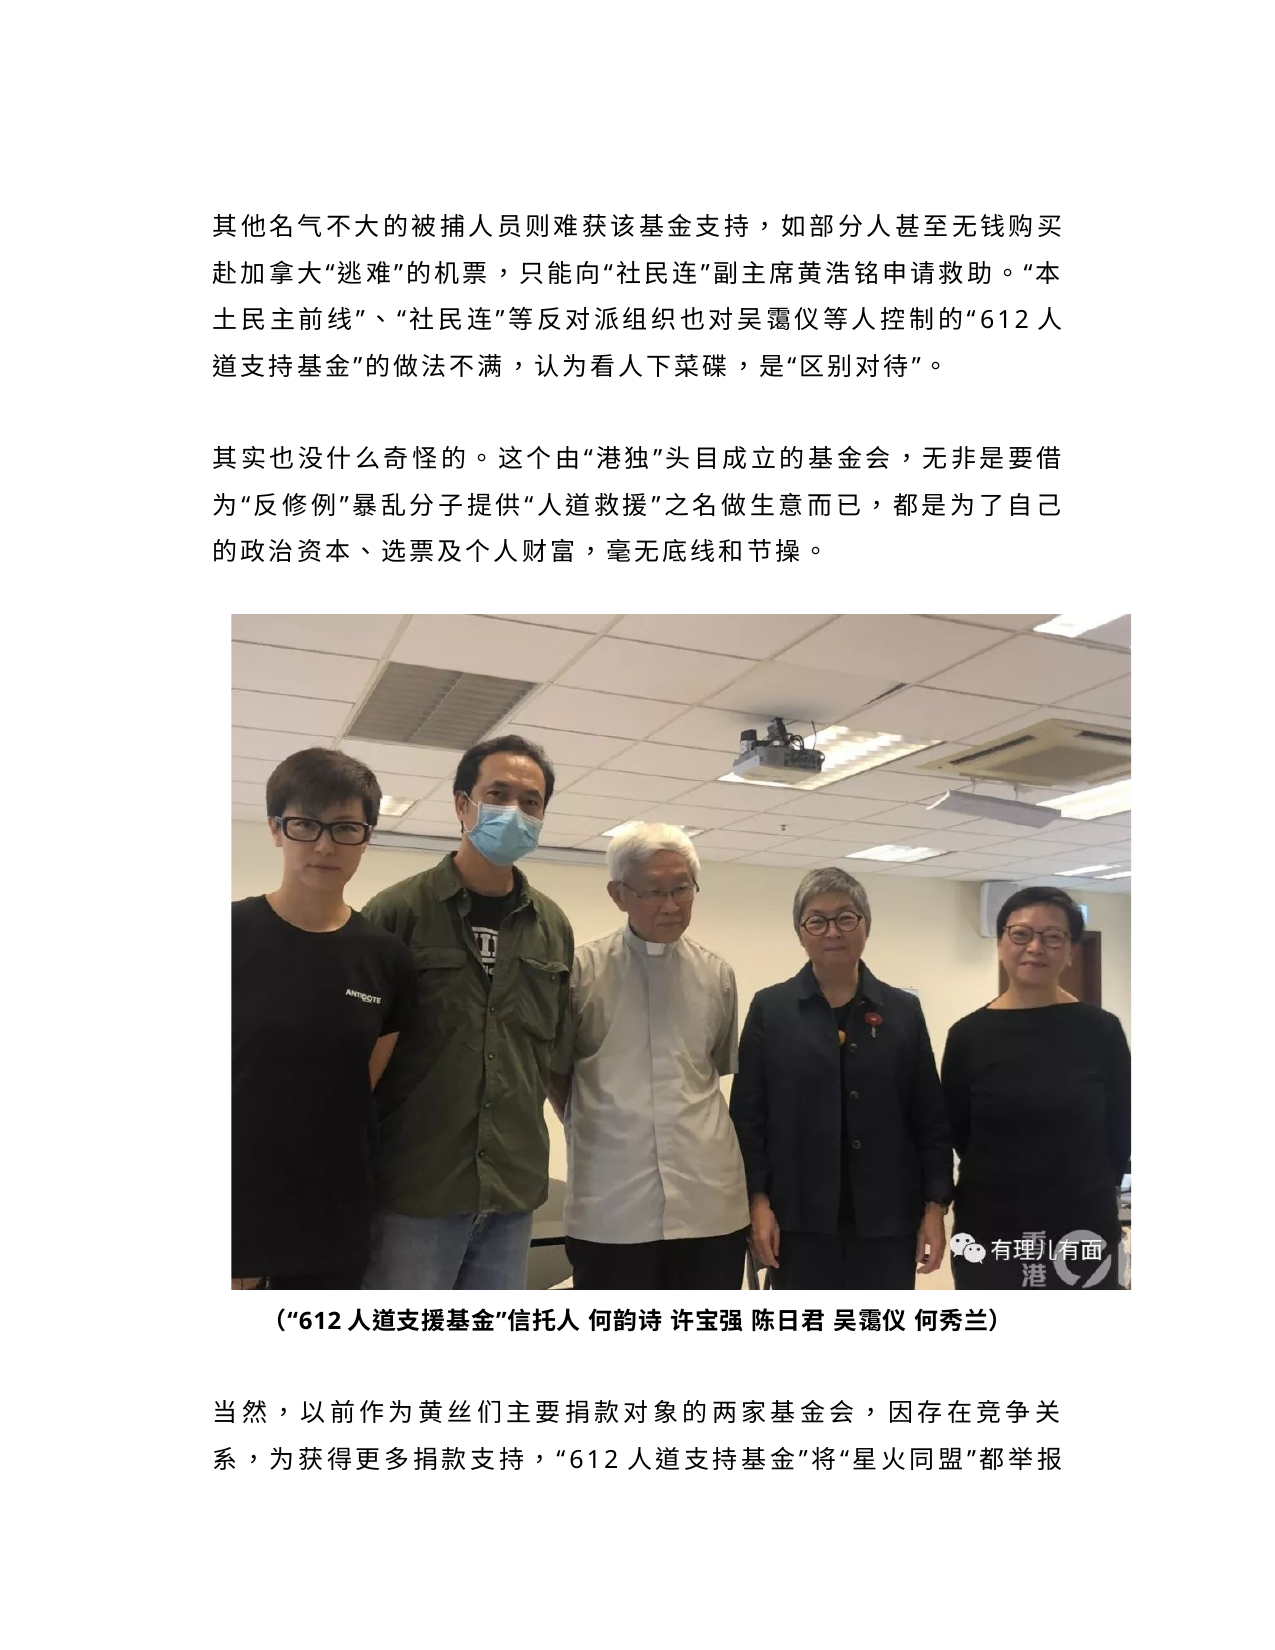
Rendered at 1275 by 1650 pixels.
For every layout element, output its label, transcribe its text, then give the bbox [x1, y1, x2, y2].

picture [231, 614, 1132, 1290]
text （“612人道支援基金”信托人 何韵诗 许宝强 陈日君 吴霭仪 何秀兰） [212, 1289, 1062, 1336]
text 其实也没什么奇怪的。这个由“港独”头目成立的基金会，无非是要借为“反修例”暴乱分子提供“人道救援”之名做生意而已，都是为了自己的政治资本、选票及个人财富，毫无底线和节操。 [212, 429, 1062, 568]
text 其他名气不大的被捕人员则难获该基金支持，如部分人甚至无钱购买赴加拿大“逃难”的机票，只能向“社民连”副主席黄浩铭申请救助。“本土民主前线”、“社民连”等反对派组织也对吴霭仪等人控制的“612人道支持基金”的做法不满，认为看人下菜碟，是“区别对待”。 [212, 196, 1062, 382]
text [212, 1382, 1062, 1475]
